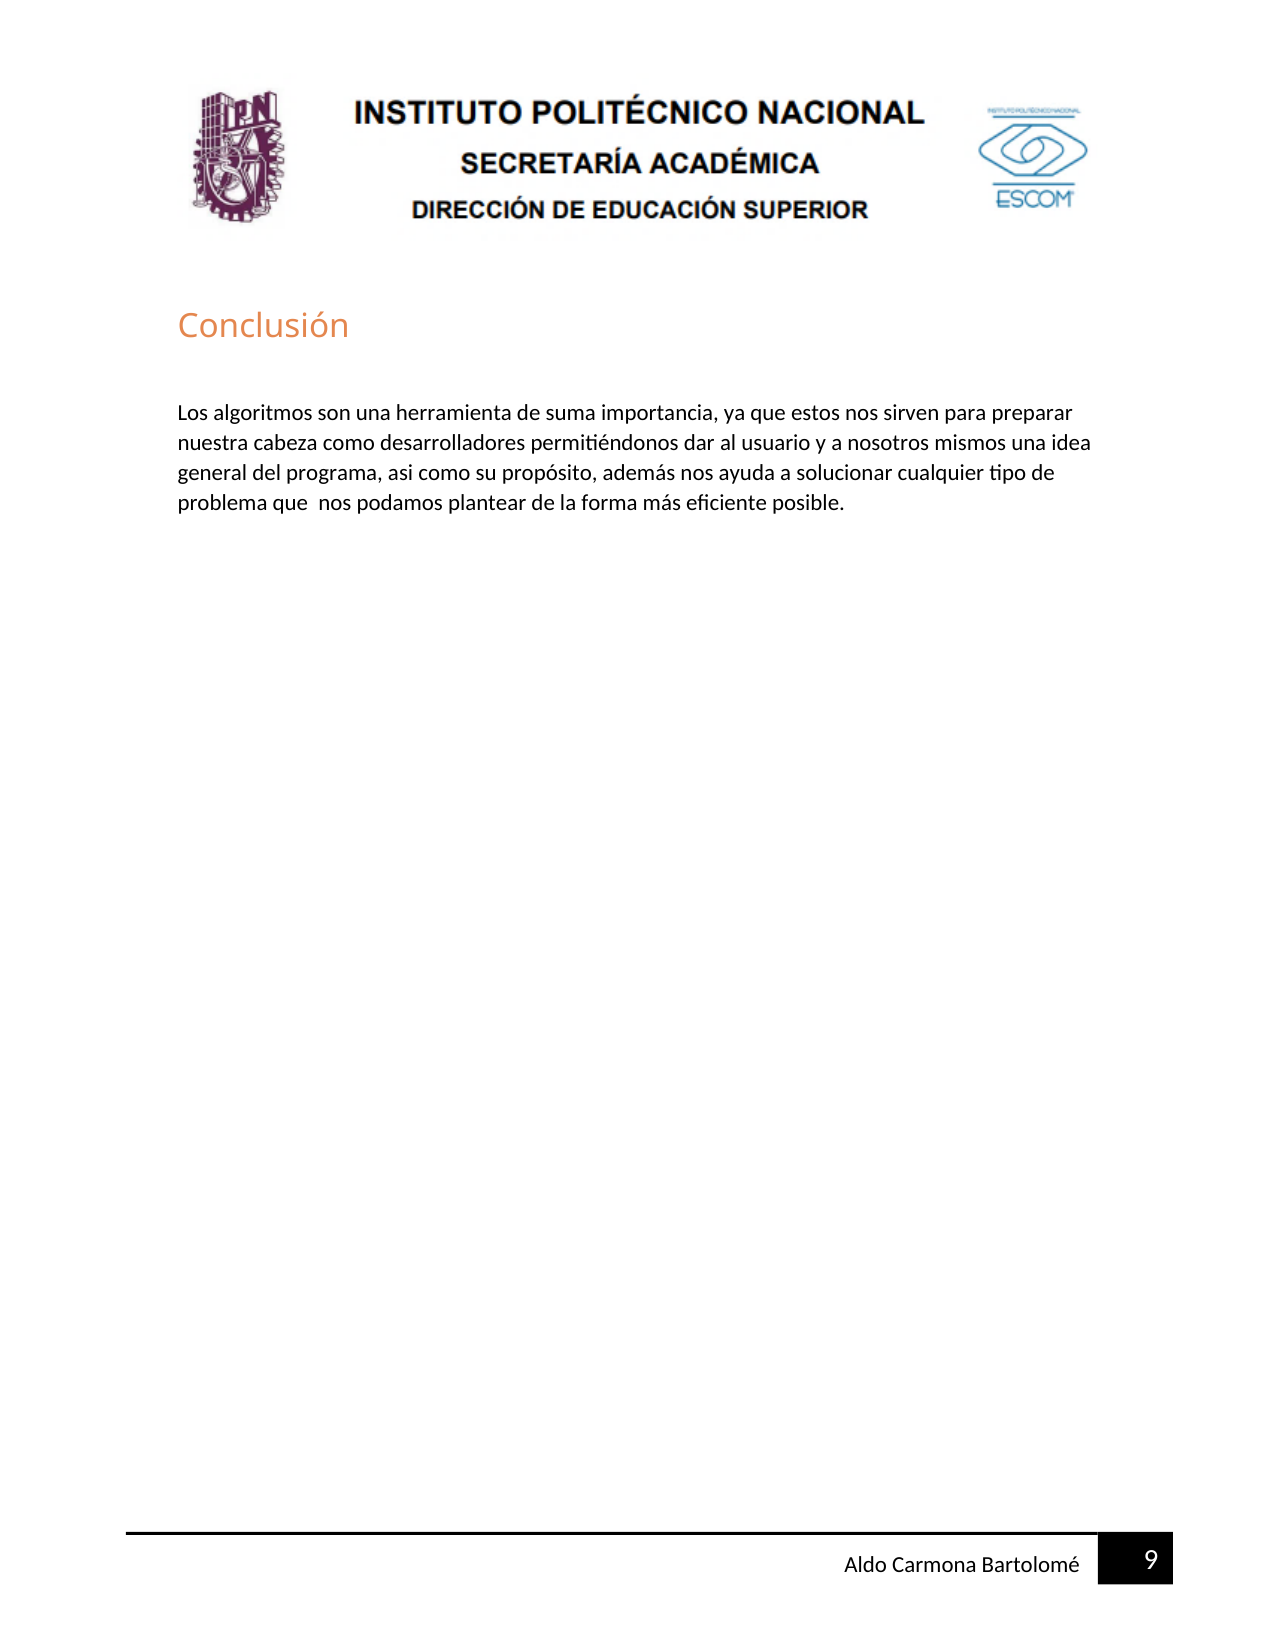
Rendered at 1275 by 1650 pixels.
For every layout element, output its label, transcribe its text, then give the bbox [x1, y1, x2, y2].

picture [177, 73, 1098, 247]
title Conclusión [177, 302, 1098, 347]
text Los algoritmos son una herramienta de suma importancia, ya que estos nos sirven para preparar nuestra cabeza como desarrolladores permitiéndonos dar al usuario y a nosotros mismos una idea general del programa, asi como su propósito, además nos ayuda a solucionar cualquier tipo de problema que nos podamos plantear de la forma más eficiente posible. [177, 398, 1098, 517]
